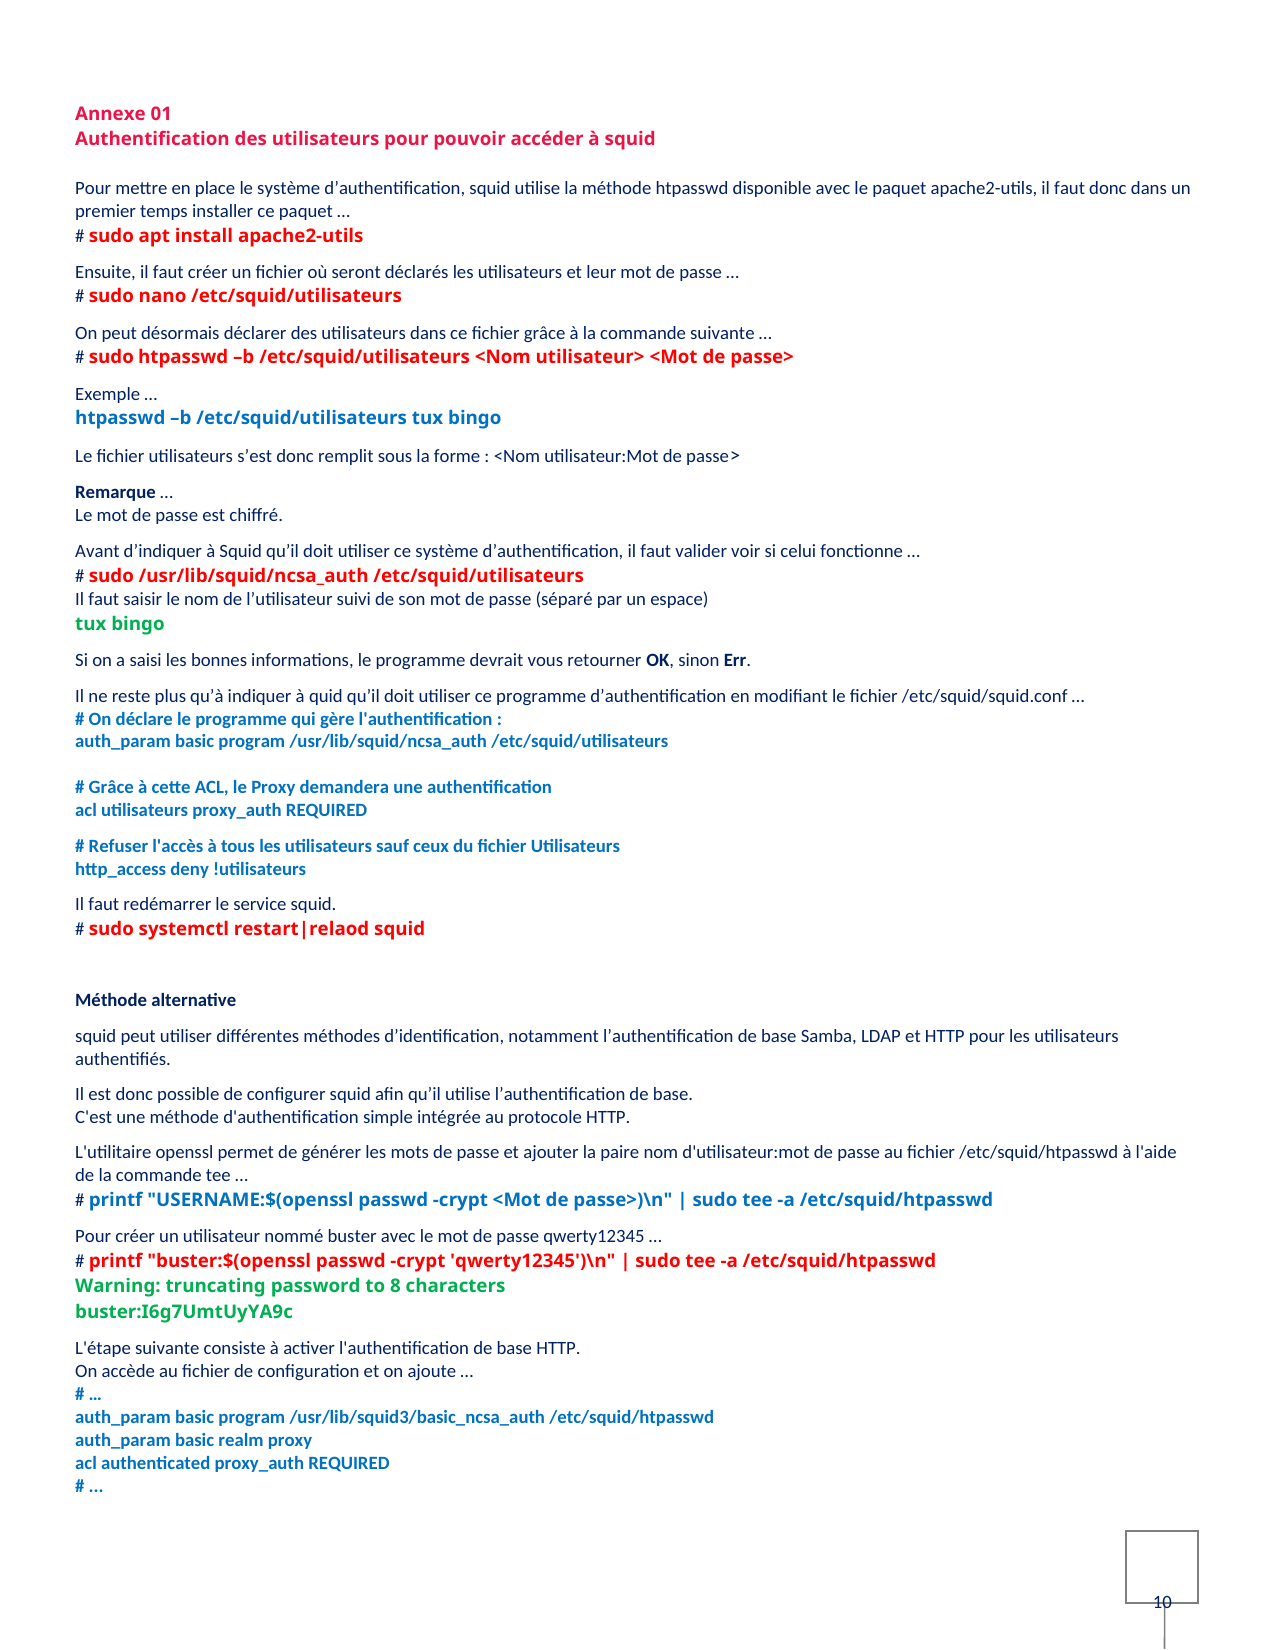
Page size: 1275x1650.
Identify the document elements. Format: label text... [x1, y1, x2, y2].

text Remarque … Le mot de passe est chiffré. [75, 481, 1200, 526]
text Méthode alternative [75, 988, 1200, 1011]
text On peut désormais déclarer des utilisateurs dans ce fichier grâce à la commande suivante … # sudo htpasswd –b /etc/squid/utilisateurs <Nom utilisateur> <Mot de passe> [75, 321, 1200, 369]
text Il est donc possible de configurer squid afin qu’il utilise l’authentification de base. C'est une méthode d'authentification simple intégrée au protocole HTTP. [75, 1082, 1200, 1128]
text # Refuser l'accès à tous les utilisateurs sauf ceux du fichier Utilisateurs http_access deny !utilisateurs [75, 834, 1200, 879]
text Pour créer un utilisateur nommé buster avec le mot de passe qwerty12345 … # printf "buster:$(openssl passwd -crypt 'qwerty12345')\n" | sudo tee -a /etc/squid/htpasswd Warning: truncating password to 8 characters buster:I6g7UmtUyYA9c [75, 1224, 1200, 1324]
text L'utilitaire openssl permet de générer les mots de passe et ajouter la paire nom d'utilisateur:mot de passe au fichier /etc/squid/htpasswd à l'aide de la commande tee … # printf "USERNAME:$(openssl passwd -crypt <Mot de passe>)\n" | sudo tee -a /etc/squid/htpasswd [75, 1141, 1200, 1212]
text Le fichier utilisateurs s’est donc remplit sous la forme : <Nom utilisateur:Mot de passe> [75, 443, 1200, 468]
text Il faut redémarrer le service squid. # sudo systemctl restart|relaod squid [75, 892, 1200, 941]
text Ensuite, il faut créer un fichier où seront déclarés les utilisateurs et leur mot de passe … # sudo nano /etc/squid/utilisateurs [75, 260, 1200, 308]
text squid peut utiliser différentes méthodes d’identification, notamment l’authentification de base Samba, LDAP et HTTP pour les utilisateurs authentifiés. [75, 1024, 1200, 1070]
subtitle Annexe 01 Authentification des utilisateurs pour pouvoir accéder à squid [75, 100, 1200, 151]
text Avant d’indiquer à Squid qu’il doit utiliser ce système d’authentification, il faut valider voir si celui fonctionne … # sudo /usr/lib/squid/ncsa_auth /etc/squid/utilisateurs Il faut saisir le nom de l’utilisateur suivi de son mot de passe (séparé par un espace) tux bingo [75, 539, 1200, 636]
text Pour mettre en place le système d’authentification, squid utilise la méthode htpasswd disponible avec le paquet apache2-utils, il faut donc dans un premier temps installer ce paquet … # sudo apt install apache2-utils [75, 176, 1200, 247]
text Exemple … htpasswd –b /etc/squid/utilisateurs tux bingo [75, 382, 1200, 430]
text Si on a saisi les bonnes informations, le programme devrait vous retourner OK, sinon Err. [75, 648, 1200, 671]
text L'étape suivante consiste à activer l'authentification de base HTTP. On accède au fichier de configuration et on ajoute … # … auth_param basic program /usr/lib/squid3/basic_ncsa_auth /etc/squid/htpasswd auth_param basic realm proxy acl authenticated proxy_auth REQUIRED # ... [75, 1336, 1200, 1497]
text Il ne reste plus qu’à indiquer à quid qu’il doit utiliser ce programme d’authentification en modifiant le fichier /etc/squid/squid.conf … # On déclare le programme qui gère l'authentification : auth_param basic program /usr/lib/squid/ncsa_auth /etc/squid/utilisateurs # Grâce à cette ACL, le Proxy demandera une authentification acl utilisateurs proxy_auth REQUIRED [75, 684, 1200, 821]
